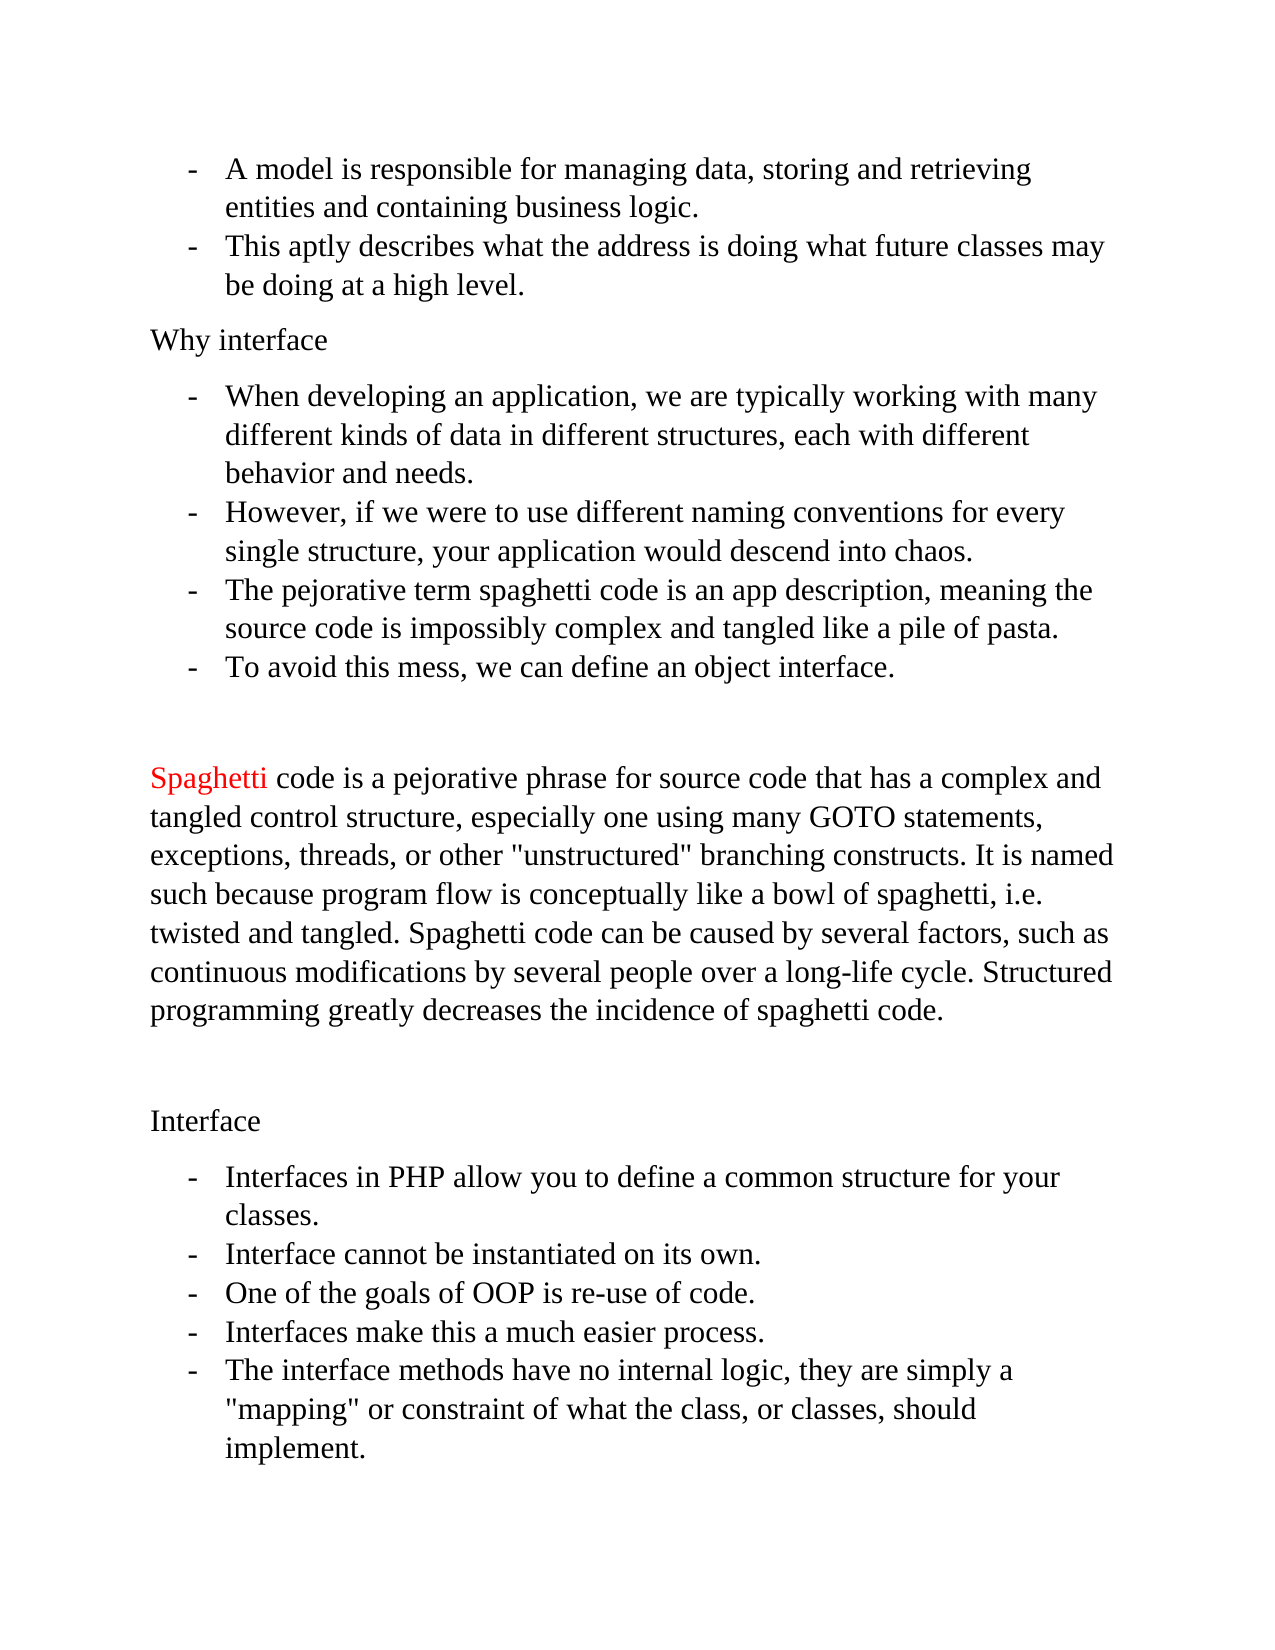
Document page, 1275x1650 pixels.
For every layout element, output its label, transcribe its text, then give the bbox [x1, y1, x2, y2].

list When developing an application, we are typically working with many different kinds of data in different structures, each with different behavior and needs. [187, 377, 1125, 491]
list However, if we were to use different naming conventions for every single structure, your application would descend into chaos. [187, 493, 1125, 568]
list The interface methods have no internal logic, they are simply a "mapping" or constraint of what the class, or classes, should implement. [187, 1352, 1125, 1465]
list Interfaces make this a much easier process. [187, 1313, 1125, 1349]
list A model is responsible for managing data, storing and retrieving entities and containing business logic. [187, 150, 1125, 225]
list The pejorative term spaghetti code is an app description, meaning the source code is impossibly complex and tangled like a pile of pasta. [187, 571, 1125, 646]
text Interface [150, 1102, 1125, 1138]
list Interfaces in PHP allow you to define a common structure for your classes. [187, 1158, 1125, 1233]
text Why interface [150, 322, 1125, 358]
list One of the goals of OOP is re-use of code. [187, 1274, 1125, 1310]
list Interface cannot be instantiated on its own. [187, 1235, 1125, 1271]
list To avoid this mess, we can define an object interface. [187, 648, 1125, 684]
text Spaghetti code is a pejorative phrase for source code that has a complex and tangled control structure, especially one using many GOTO statements, exceptions, threads, or other "unstructured" branching constructs. It is named such because program flow is conceptually like a bowl of spaghetti, i.e. twisted and tangled. Spaghetti code can be caused by several factors, such as continuous modifications by several people over a long-life cycle. Structured programming greatly decreases the incidence of spaghetti code. [150, 759, 1125, 1028]
list This aptly describes what the address is doing what future classes may be doing at a high level. [187, 227, 1125, 302]
